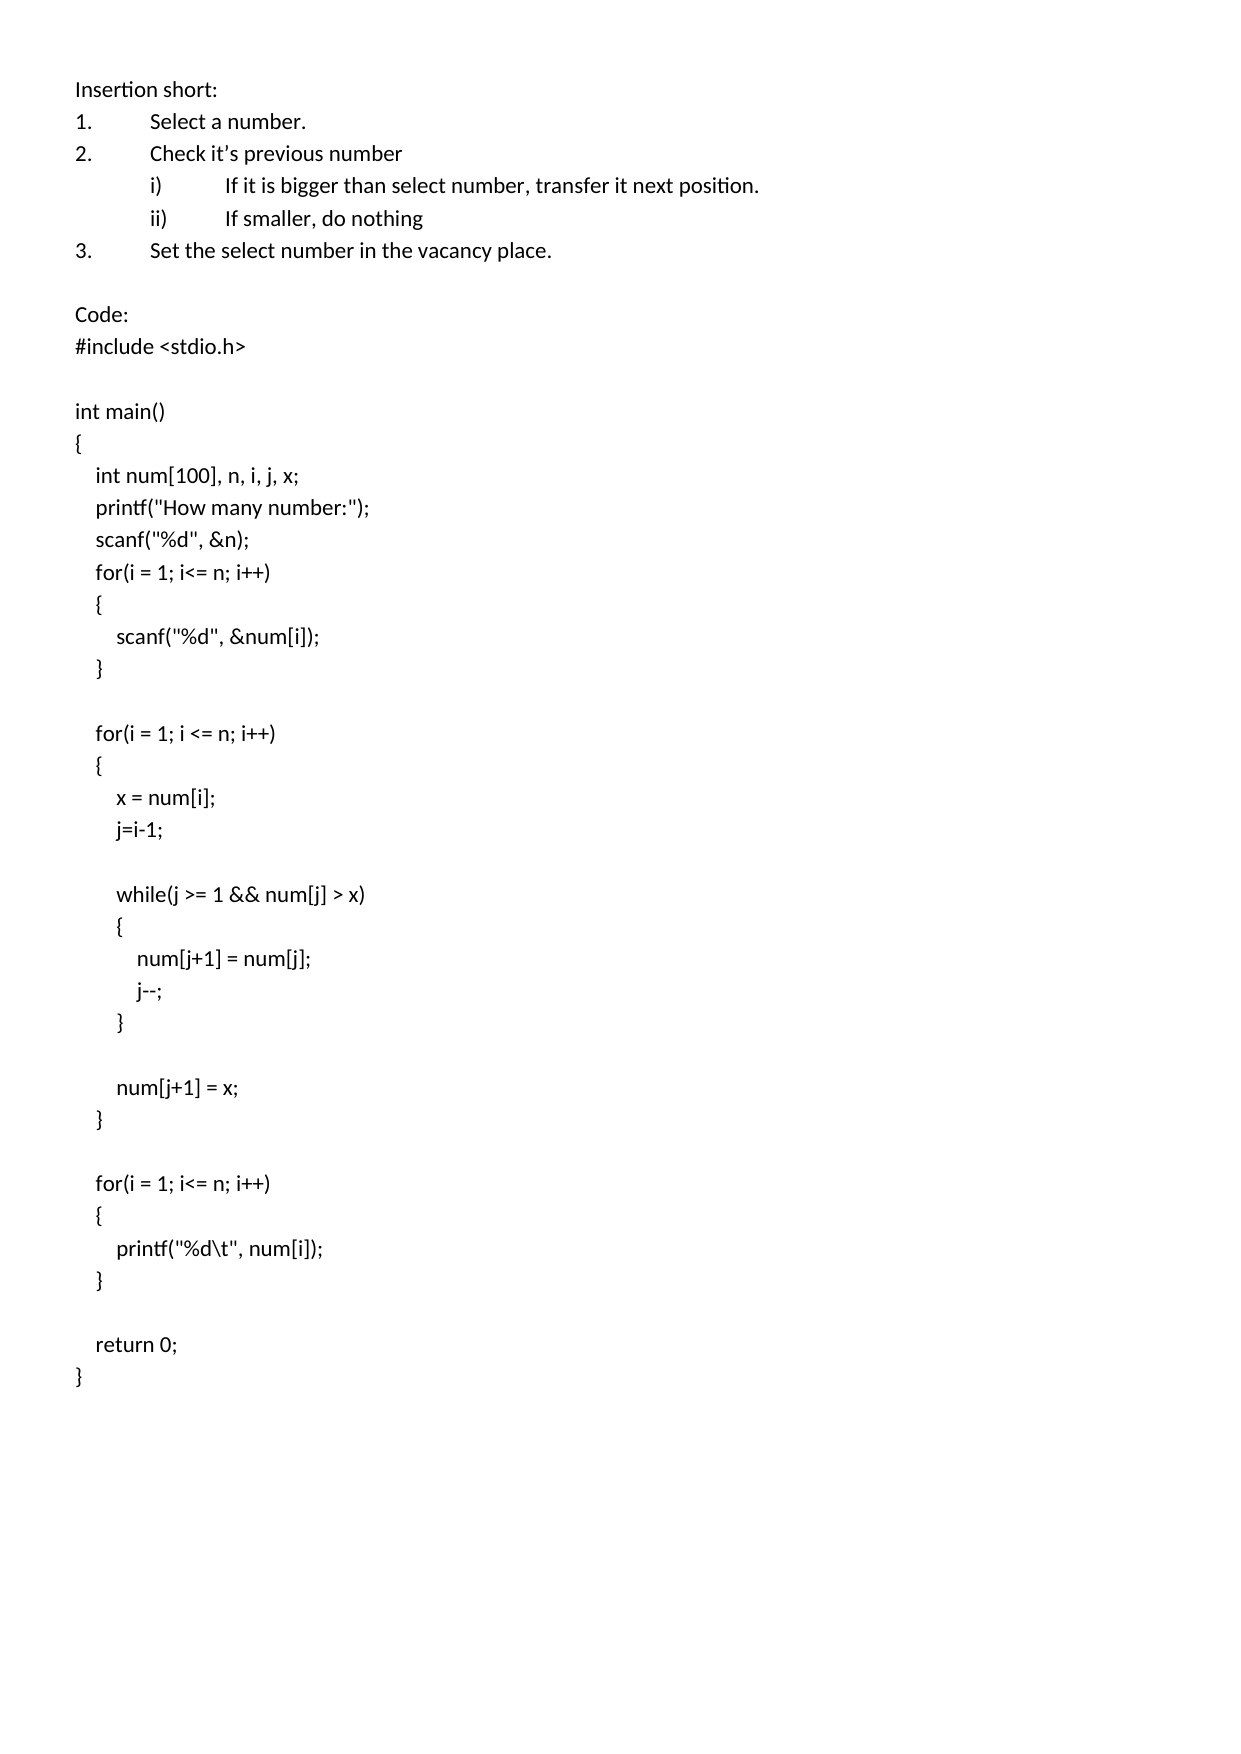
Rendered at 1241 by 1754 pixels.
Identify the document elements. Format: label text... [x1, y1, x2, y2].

text while(j >= 1 && num[j] > x) [75, 880, 1165, 908]
text int num[100], n, i, j, x; [75, 461, 1165, 489]
text } [75, 1008, 1165, 1036]
text for(i = 1; i<= n; i++) [75, 558, 1165, 586]
text } [75, 1266, 1165, 1294]
text 2. Check it’s previous number [75, 139, 1165, 167]
text num[j+1] = num[j]; [75, 944, 1165, 972]
text { [75, 429, 1165, 457]
text { [75, 590, 1165, 618]
text Code: [75, 300, 1165, 328]
text { [75, 912, 1165, 940]
text { [75, 751, 1165, 779]
text #include <stdio.h> [75, 332, 1165, 361]
text Insertion short: [75, 75, 1165, 103]
text x = num[i]; [75, 783, 1165, 811]
text ii) If smaller, do nothing [75, 204, 1165, 232]
text for(i = 1; i <= n; i++) [75, 719, 1165, 747]
text 3. Set the select number in the vacancy place. [75, 236, 1165, 264]
text { [75, 1202, 1165, 1229]
text num[j+1] = x; [75, 1073, 1165, 1101]
text for(i = 1; i<= n; i++) [75, 1169, 1165, 1197]
text j--; [75, 976, 1165, 1004]
text scanf("%d", &n); [75, 526, 1165, 554]
text } [75, 654, 1165, 682]
text printf("How many number:"); [75, 493, 1165, 521]
text j=i-1; [75, 815, 1165, 843]
text 1. Select a number. [75, 107, 1165, 135]
text } [75, 1105, 1165, 1133]
text return 0; [75, 1330, 1165, 1358]
text printf("%d\t", num[i]); [75, 1234, 1165, 1262]
text scanf("%d", &num[i]); [75, 622, 1165, 650]
text i) If it is bigger than select number, transfer it next position. [75, 172, 1165, 199]
text } [75, 1362, 1165, 1391]
text int main() [75, 397, 1165, 425]
